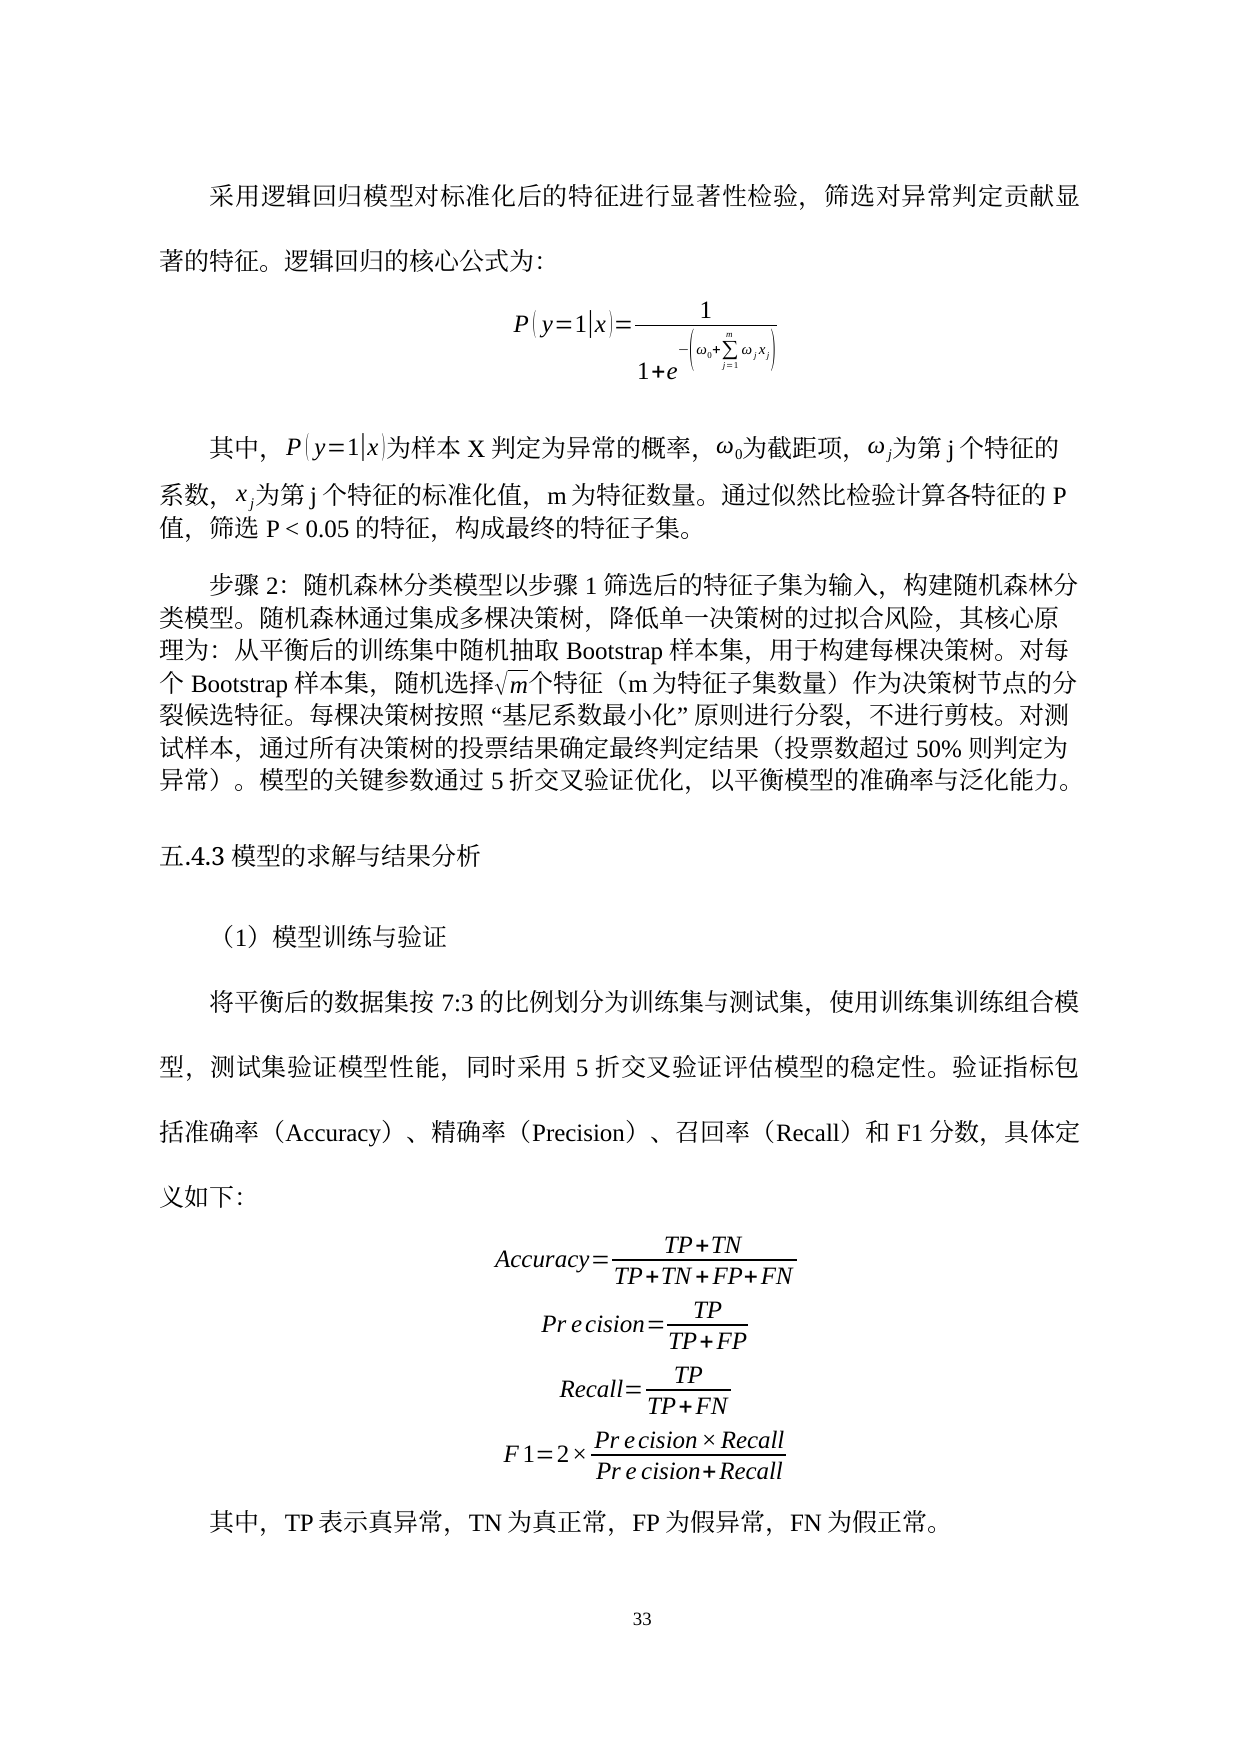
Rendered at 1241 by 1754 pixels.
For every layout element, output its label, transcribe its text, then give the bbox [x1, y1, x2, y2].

subtitle 模型的求解与结果分析 [159, 822, 1081, 887]
text 采用逻辑回归模型对标准化后的特征进行显著性检验，筛选对异常判定贡献显著的特征。逻辑回归的核心公式为： [159, 162, 1081, 292]
text 其中，TP表示真异常，TN为真正常，FP为假异常，FN为假正常。 [159, 1488, 1081, 1553]
text 将平衡后的数据集按 7:3 的比例划分为训练集与测试集，使用训练集训练组合模型，测试集验证模型性能，同时采用 5 折交叉验证评估模型的稳定性。验证指标包括准确率（Accuracy）、精确率（Precision）、召回率（Recall）和 F1 分数，具体定义如下： [159, 968, 1081, 1228]
text 其中，为样本 X 判定为异常的概率，为截距项，为第j个特征的系数，为第j个特征的标准化值，m为特征数量。通过似然比检验计算各特征的 P 值，筛选 P < 0.05 的特征，构成最终的特征子集。 [159, 414, 1081, 544]
text 步骤 2：随机森林分类模型以步骤 1 筛选后的特征子集为输入，构建随机森林分类模型。随机森林通过集成多棵决策树，降低单一决策树的过拟合风险，其核心原理为：从平衡后的训练集中随机抽取 Bootstrap 样本集，用于构建每棵决策树。对每个 Bootstrap 样本集，随机选择个特征（m为特征子集数量）作为决策树节点的分裂候选特征。每棵决策树按照 “基尼系数最小化” 原则进行分裂，不进行剪枝。对测试样本，通过所有决策树的投票结果确定最终判定结果（投票数超过 50% 则判定为异常）。模型的关键参数通过 5 折交叉验证优化，以平衡模型的准确率与泛化能力。 [159, 569, 1081, 797]
text （1）模型训练与验证 [159, 903, 1081, 968]
